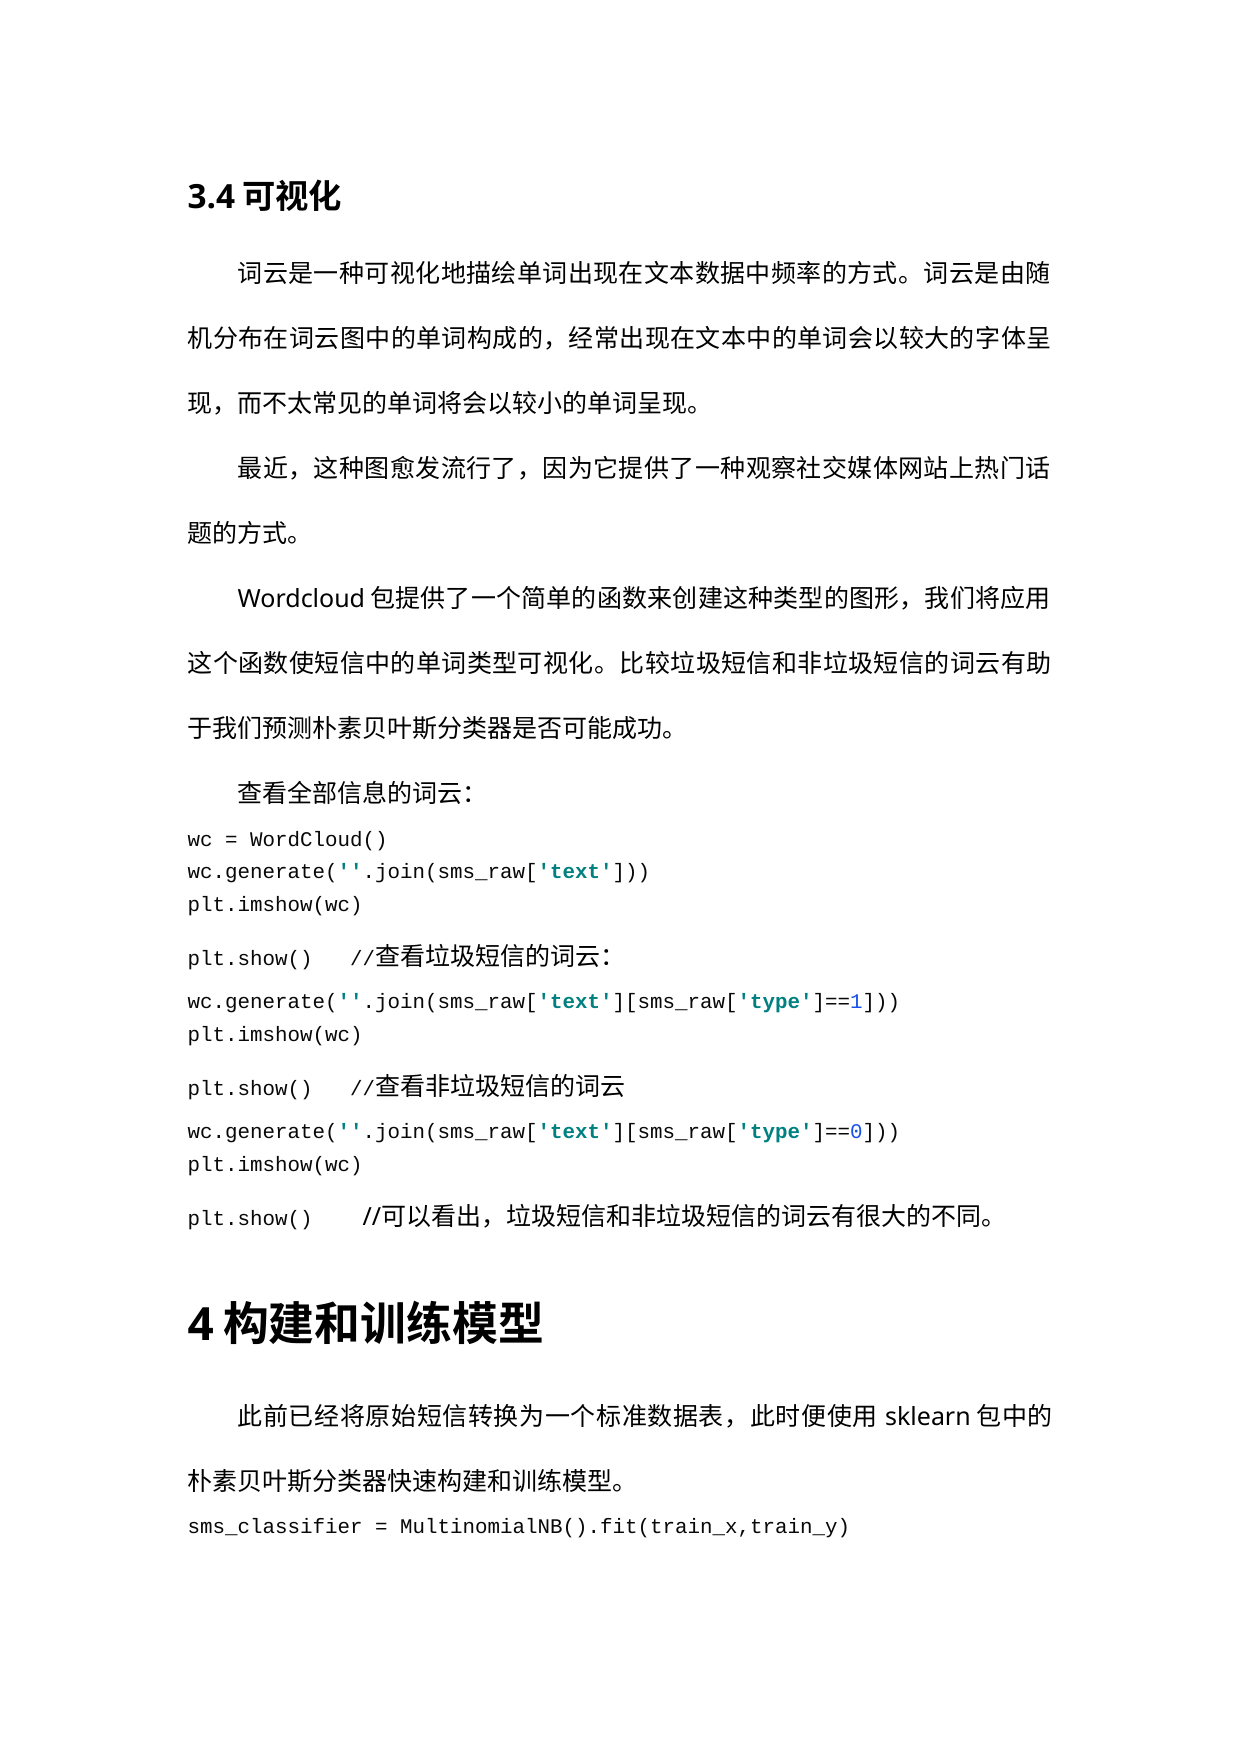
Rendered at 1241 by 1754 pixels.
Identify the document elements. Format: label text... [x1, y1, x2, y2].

text plt.show() //可以看出，垃圾短信和非垃圾短信的词云有很大的不同。 [187, 1182, 1053, 1247]
text plt.show() //查看非垃圾短信的词云 [187, 1052, 1053, 1117]
subtitle 3.4可视化 [187, 162, 1053, 227]
text Wordcloud包提供了一个简单的函数来创建这种类型的图形，我们将应用这个函数使短信中的单词类型可视化。比较垃圾短信和非垃圾短信的词云有助于我们预测朴素贝叶斯分类器是否可能成功。 [187, 564, 1053, 759]
text wc.generate(''.join(sms_raw['text'][sms_raw['type']==1])) plt.imshow(wc) [187, 987, 1053, 1052]
text wc.generate(''.join(sms_raw['text'])) plt.imshow(wc) [187, 857, 1053, 922]
text 词云是一种可视化地描绘单词出现在文本数据中频率的方式。词云是由随机分布在词云图中的单词构成的，经常出现在文本中的单词会以较大的字体呈现，而不太常见的单词将会以较小的单词呈现。 [187, 239, 1053, 434]
text 此前已经将原始短信转换为一个标准数据表，此时便使用sklearn包中的朴素贝叶斯分类器快速构建和训练模型。 [187, 1382, 1053, 1512]
subtitle 4构建和训练模型 [187, 1272, 1053, 1369]
text wc = WordCloud() [187, 824, 1053, 857]
text 查看全部信息的词云： [187, 759, 1053, 824]
text wc.generate(''.join(sms_raw['text'][sms_raw['type']==0])) plt.imshow(wc) [187, 1117, 1053, 1182]
text 最近，这种图愈发流行了，因为它提供了一种观察社交媒体网站上热门话题的方式。 [187, 434, 1053, 564]
text plt.show() //查看垃圾短信的词云： [187, 922, 1053, 987]
text sms_classifier = MultinomialNB().fit(train_x,train_y) [187, 1512, 1053, 1544]
